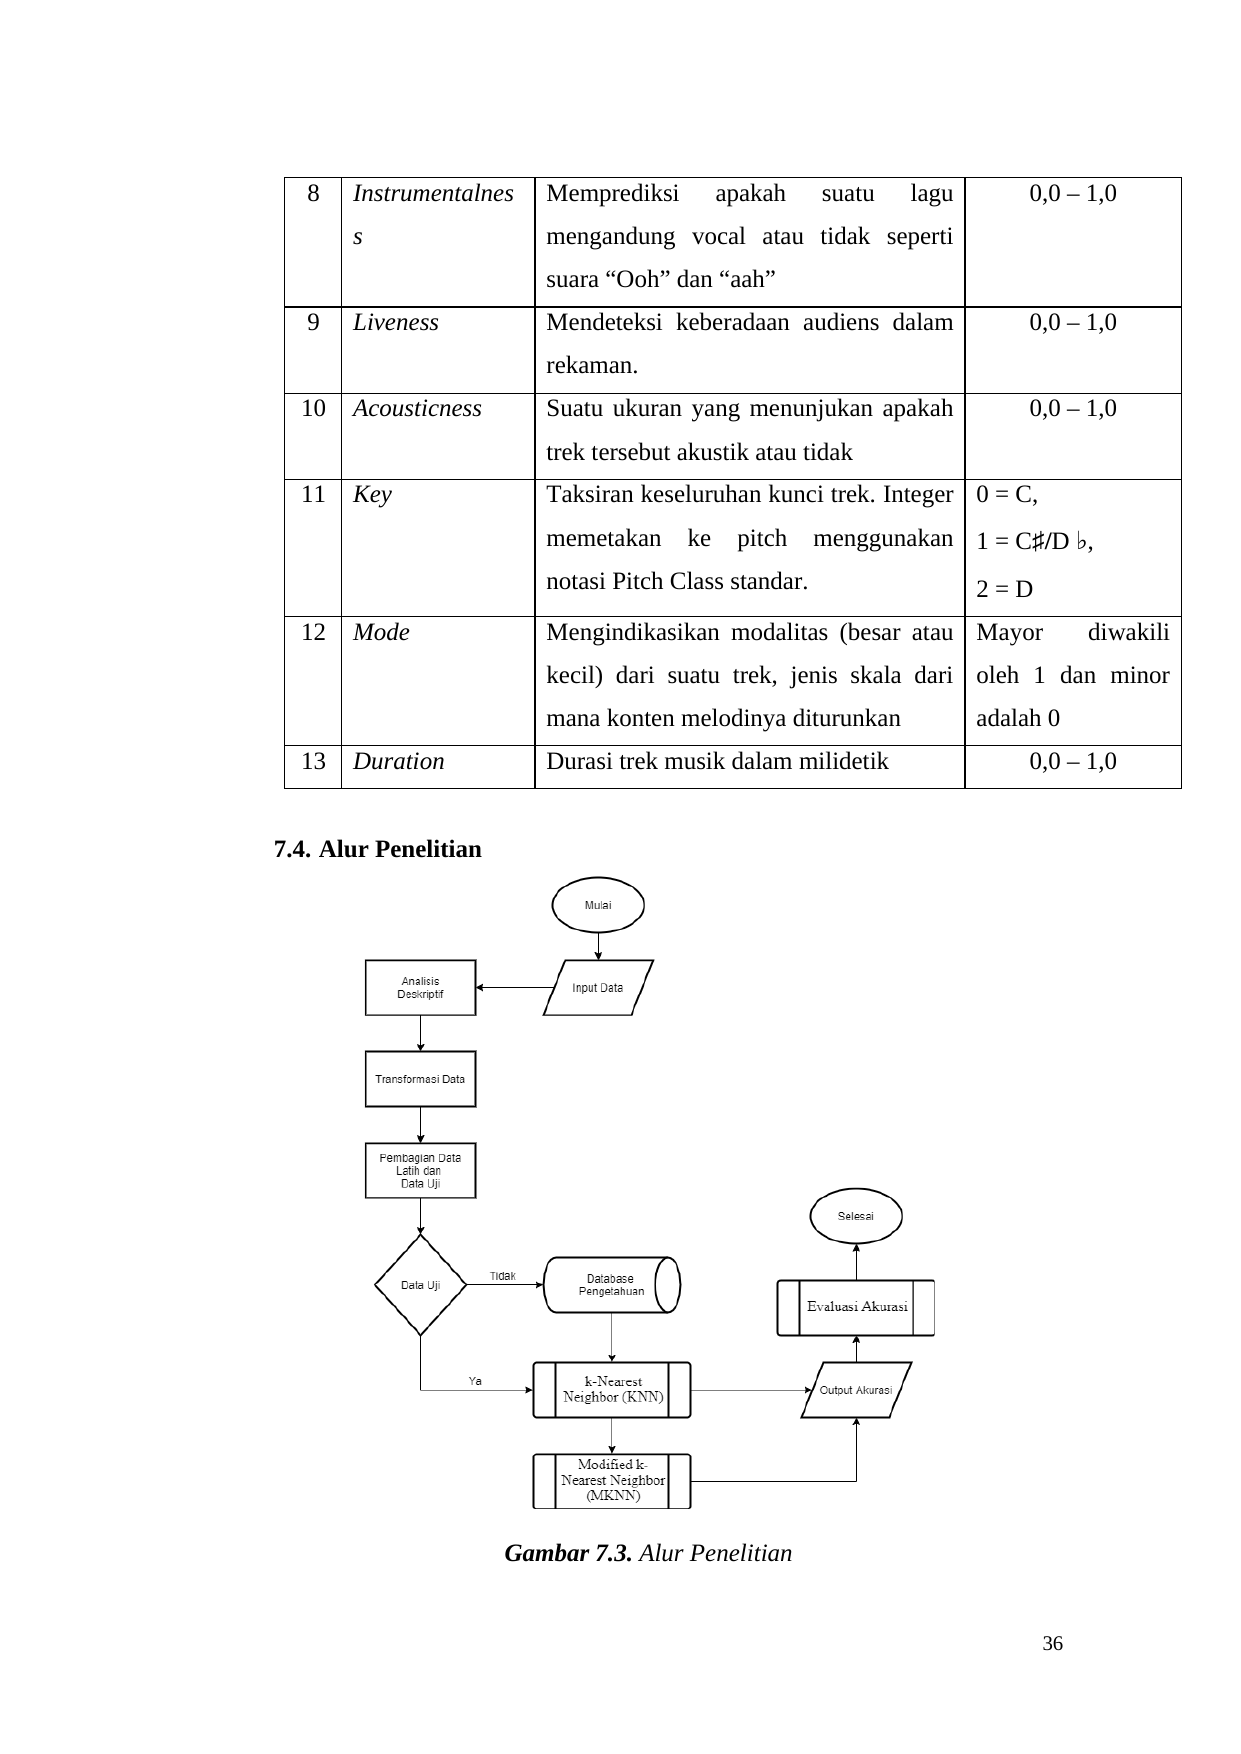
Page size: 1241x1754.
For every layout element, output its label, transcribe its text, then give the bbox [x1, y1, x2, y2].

table_cell Liveness [342, 308, 534, 392]
table_cell 0,0 – 1,0 [966, 746, 1181, 788]
table_cell 8 [285, 178, 341, 306]
table_cell 13 [285, 746, 341, 788]
table_cell 11 [285, 480, 341, 616]
table_cell Mendeteksi keberadaan audiens dalam rekaman. [536, 308, 964, 392]
table_cell 0,0 – 1,0 [966, 308, 1181, 392]
table_cell Mode [342, 617, 534, 745]
picture [364, 876, 935, 1509]
table_cell 12 [285, 617, 341, 745]
table_cell Suatu ukuran yang menunjukan apakah trek tersebut akustik atau tidak [536, 394, 964, 478]
table_cell 0,0 – 1,0 [966, 178, 1181, 306]
table_cell 0,0 – 1,0 [966, 394, 1181, 478]
table_cell Acousticness [342, 394, 534, 478]
table_cell Duration [342, 746, 534, 788]
table_cell Memprediksi apakah suatu lagu mengandung vocal atau tidak seperti suara “Ooh” dan “aah” [536, 178, 964, 306]
table_cell Durasi trek musik dalam milidetik [536, 746, 964, 788]
table_cell Mayor diwakili oleh 1 dan minor adalah 0 [966, 617, 1181, 745]
table_cell Mengindikasikan modalitas (besar atau kecil) dari suatu trek, jenis skala dari mana konten melodinya diturunkan [536, 617, 964, 745]
table_cell 0 = C, 1 = C♯/D ♭, 2 = D [966, 480, 1181, 616]
table_cell Key [342, 480, 534, 616]
table_cell 10 [285, 394, 341, 478]
table_cell Taksiran keseluruhan kunci trek. Integer memetakan ke pitch menggunakan notasi Pitch Class standar. [536, 480, 964, 616]
table_cell 9 [285, 308, 341, 392]
table_cell Instrumentalness [342, 178, 534, 306]
subtitle Alur Penelitian [274, 834, 1063, 862]
